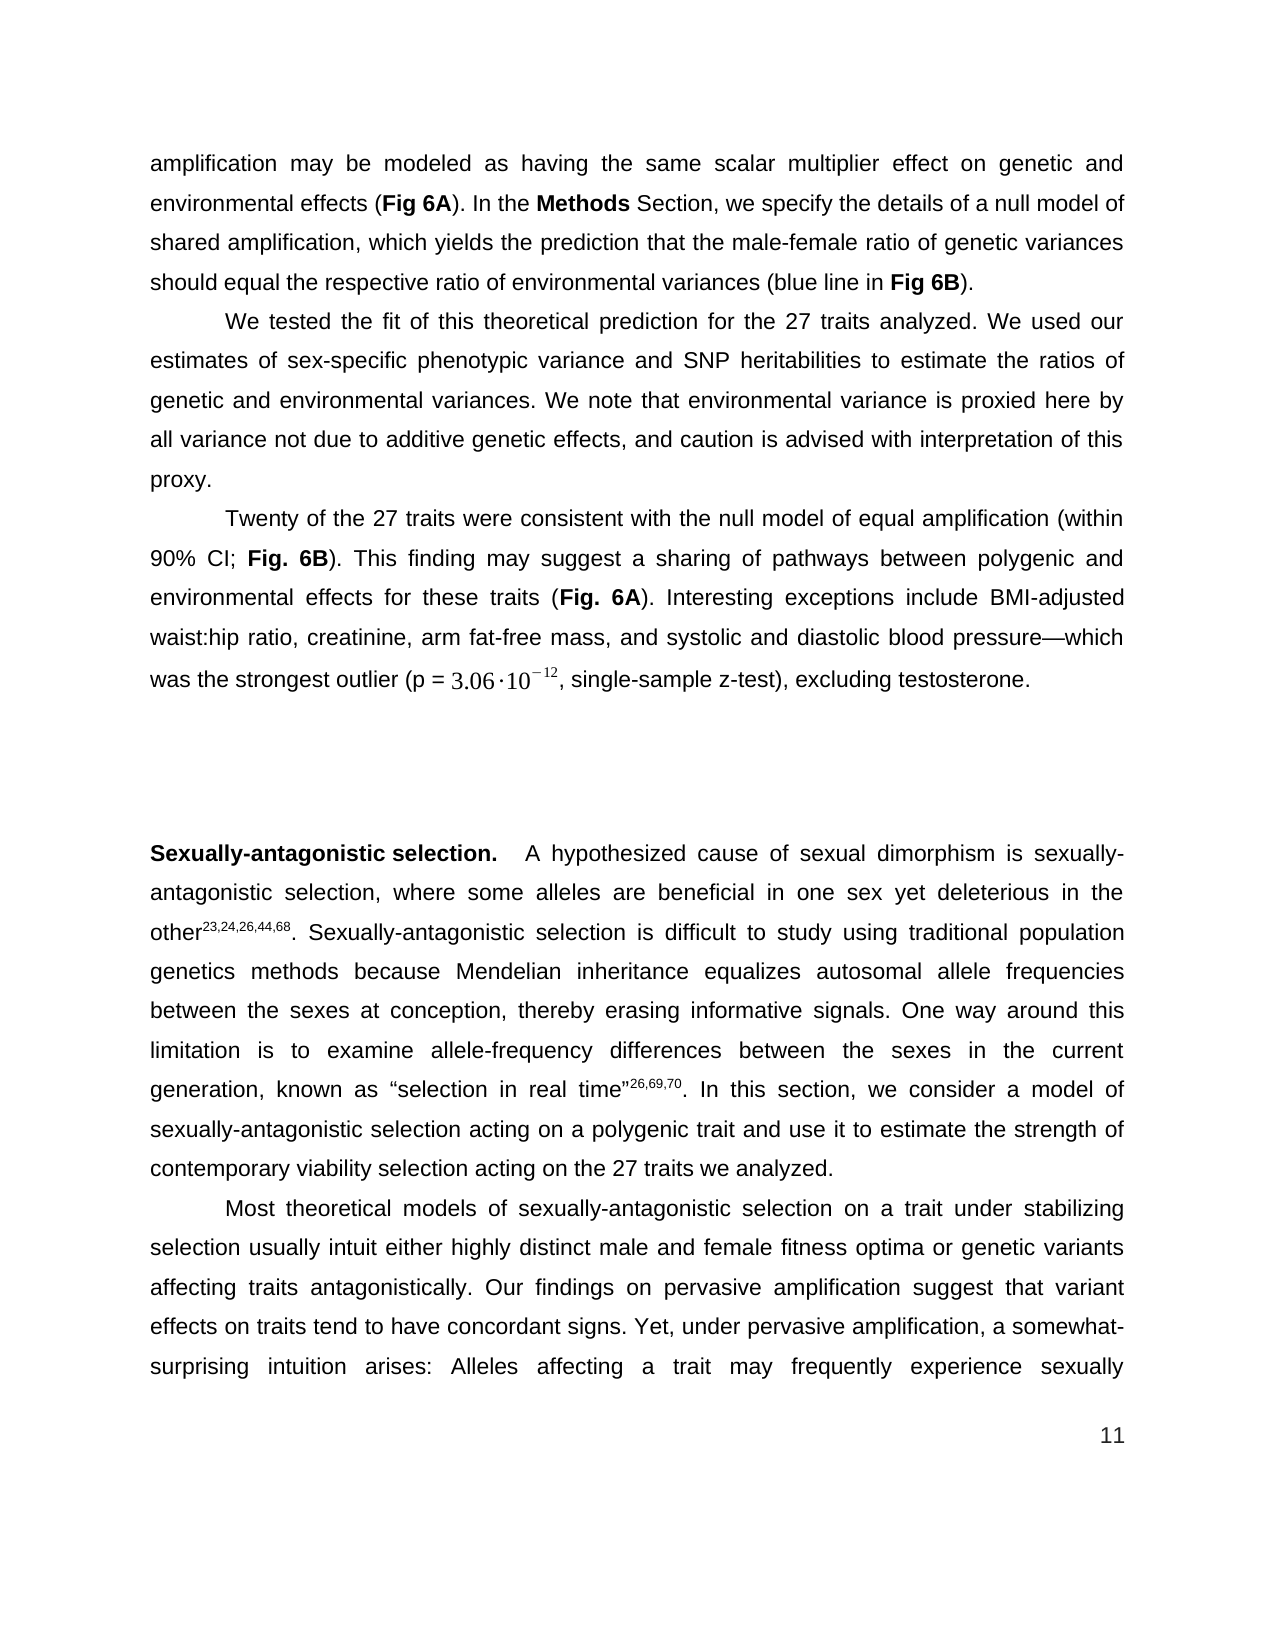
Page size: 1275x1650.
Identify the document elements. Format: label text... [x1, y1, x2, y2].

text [150, 1195, 1125, 1379]
text We tested the fit of this theoretical prediction for the 27 traits analyzed. We used our estimates of sex-specific phenotypic variance and SNP heritabilities to estimate the ratios of genetic and environmental variances. We note that environmental variance is proxied here by all variance not due to additive genetic effects, and caution is advised with interpretation of this proxy. [150, 308, 1125, 492]
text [150, 150, 1125, 295]
text Twenty of the 27 traits were consistent with the null model of equal amplification (within 90% CI; Fig. 6B). This finding may suggest a sharing of pathways between polygenic and environmental effects for these traits (Fig. 6A). Interesting exceptions include BMI-adjusted waist:hip ratio, creatinine, arm fat-free mass, and systolic and diastolic blood pressure—which was the strongest outlier (p = , single-sample z-test), excluding testosterone. [150, 505, 1125, 694]
text Sexually-antagonistic selection. A hypothesized cause of sexual dimorphism is sexually-antagonistic selection, where some alleles are beneficial in one sex yet deleterious in the other. Sexually-antagonistic selection is difficult to study using traditional population genetics methods because Mendelian inheritance equalizes autosomal allele frequencies between the sexes at conception, thereby erasing informative signals. One way around this limitation is to examine allele-frequency differences between the sexes in the current generation, known as “selection in real time”. In this section, we consider a model of sexually-antagonistic selection acting on a polygenic trait and use it to estimate the strength of contemporary viability selection acting on the 27 traits we analyzed. [150, 839, 1125, 1182]
